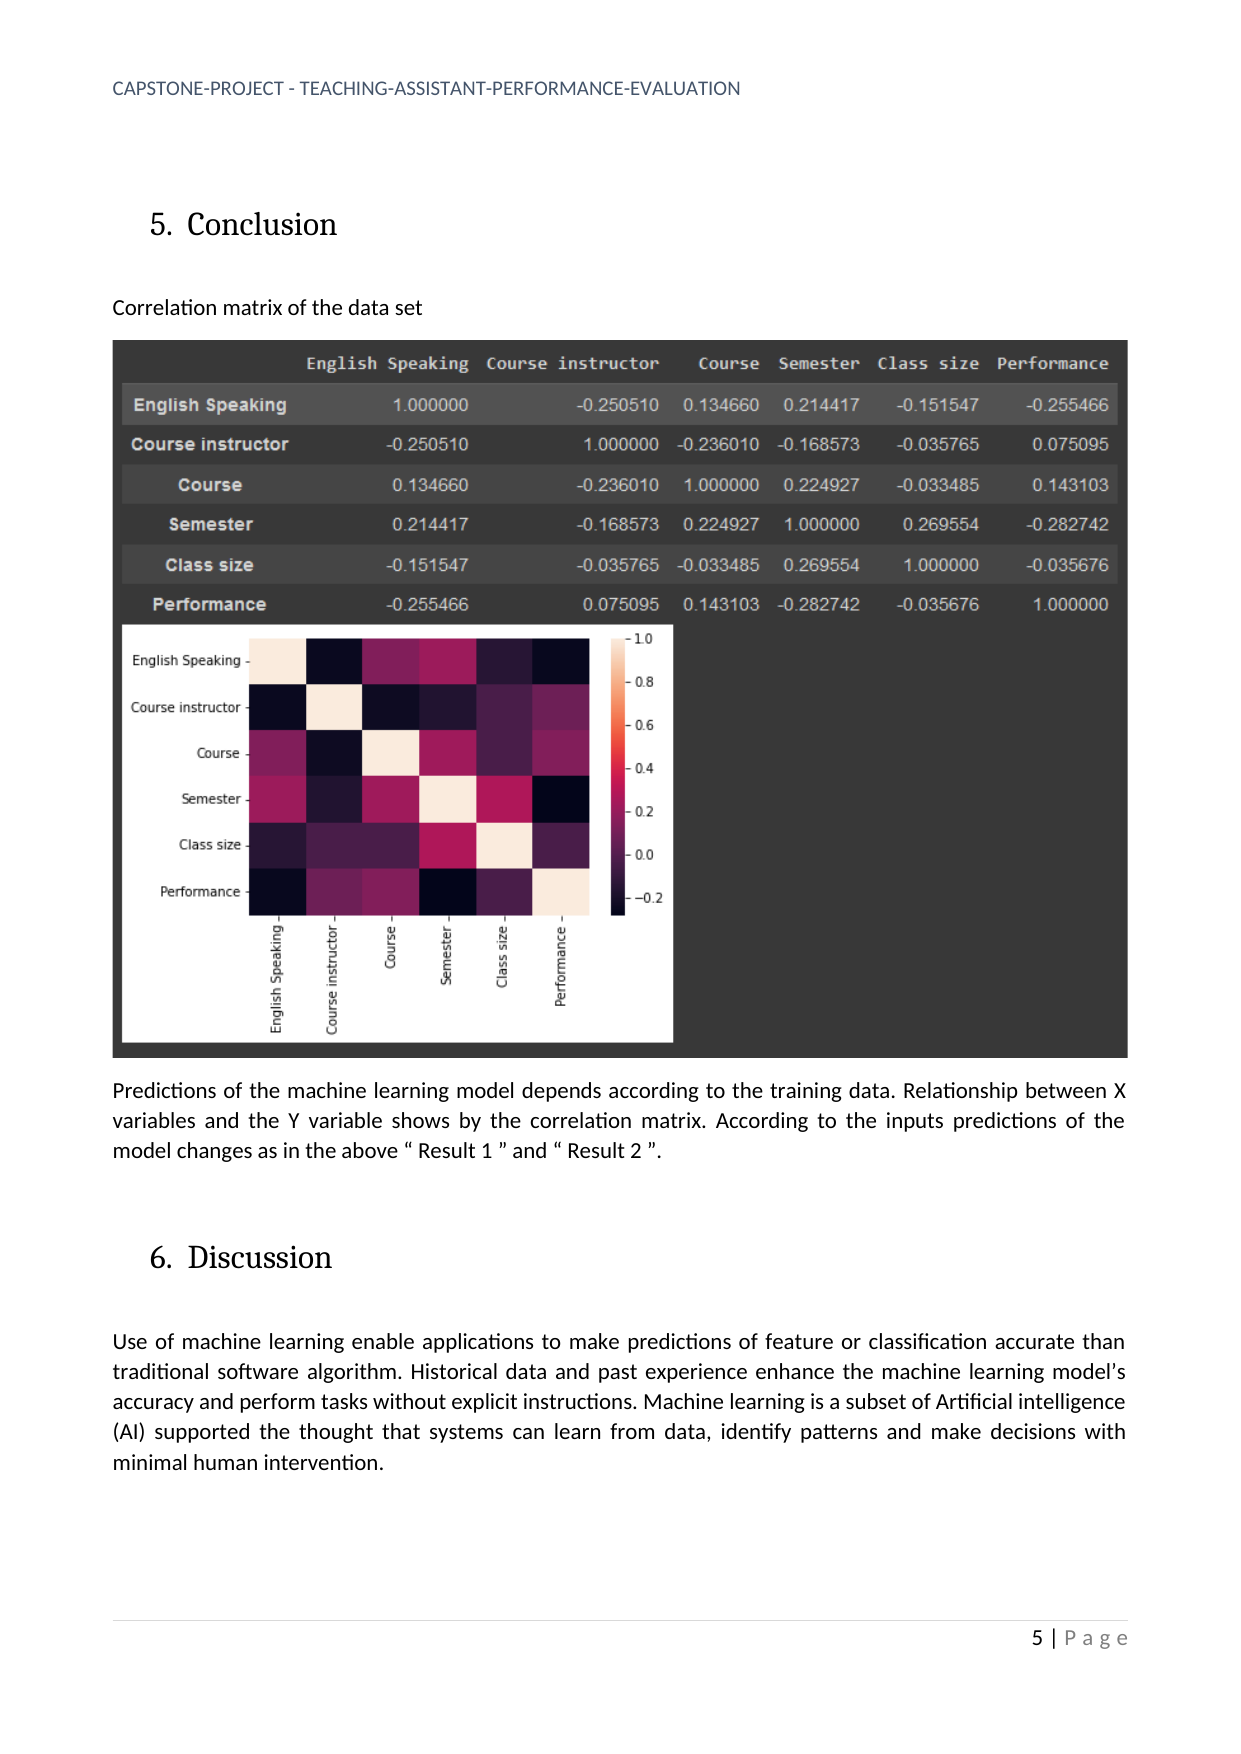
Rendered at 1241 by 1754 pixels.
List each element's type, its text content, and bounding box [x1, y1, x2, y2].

picture [112, 340, 1128, 1058]
subtitle Discussion [150, 1239, 1128, 1277]
text Use of machine learning enable applications to make predictions of feature or classification accurate than traditional software algorithm. Historical data and past experience enhance the machine learning model’s accuracy and perform tasks without explicit instructions. Machine learning is a subset of Artificial intelligence (AI) supported the thought that systems can learn from data, identify patterns and make decisions with minimal human intervention. [112, 1327, 1128, 1476]
text Correlation matrix of the data set [112, 293, 1128, 321]
subtitle Conclusion [150, 205, 1128, 243]
text Predictions of the machine learning model depends according to the training data. Relationship between X variables and the Y variable shows by the correlation matrix. According to the inputs predictions of the model changes as in the above “ Result 1 ” and “ Result 2 ”. [112, 1076, 1128, 1164]
